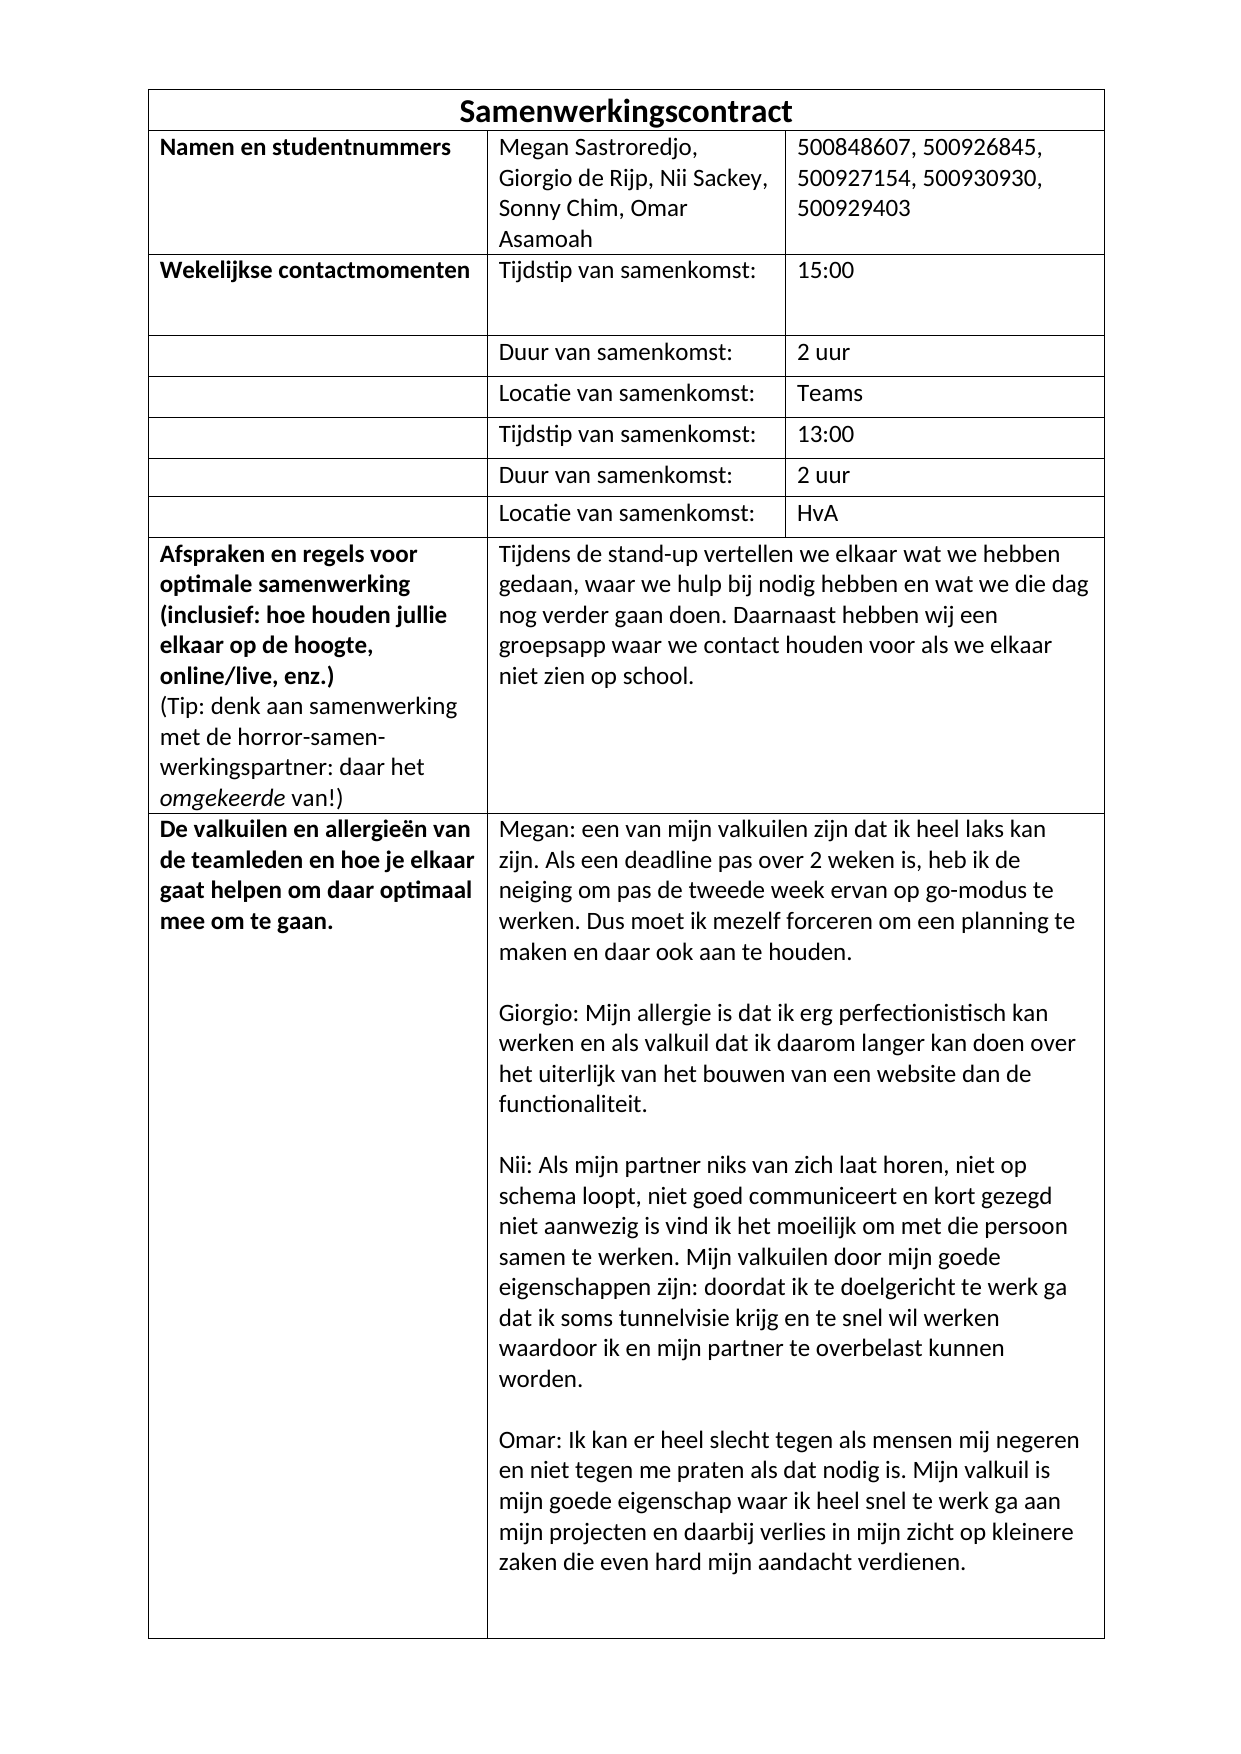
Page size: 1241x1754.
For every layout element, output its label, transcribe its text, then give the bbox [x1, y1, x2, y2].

table_cell 500848607, 500926845, 500927154, 500930930, 500929403 [786, 131, 1104, 253]
table_cell Duur van samenkomst: [488, 336, 785, 376]
table_cell Teams [786, 377, 1104, 417]
table_cell [149, 459, 487, 496]
table_cell [149, 418, 487, 458]
table_header Samenwerkingscontract [149, 90, 1104, 130]
table_cell [149, 377, 487, 417]
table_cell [149, 814, 487, 1638]
table_cell 2 uur [786, 459, 1104, 496]
table_cell Tijdstip van samenkomst: [488, 418, 785, 458]
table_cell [488, 814, 1104, 1638]
table_cell 15:00 [786, 255, 1104, 335]
table_cell [149, 497, 487, 537]
table_cell Duur van samenkomst: [488, 459, 785, 496]
table_cell Afspraken en regels voor optimale samenwerking (inclusief: hoe houden jullie elkaar op de hoogte, online/live, enz.) (Tip: denk aan samenwerking met de horror-samenwerkingspartner: daar het omgekeerde van!) [149, 538, 487, 813]
table_cell HvA [786, 497, 1104, 537]
table_cell Locatie van samenkomst: [488, 377, 785, 417]
table_cell Tijdens de stand-up vertellen we elkaar wat we hebben gedaan, waar we hulp bij nodig hebben en wat we die dag nog verder gaan doen. Daarnaast hebben wij een groepsapp waar we contact houden voor als we elkaar niet zien op school. [488, 538, 1104, 813]
table_cell Tijdstip van samenkomst: [488, 255, 785, 335]
table_cell Wekelijkse contactmomenten [149, 255, 487, 335]
table_cell Megan Sastroredjo, Giorgio de Rijp, Nii Sackey, Sonny Chim, Omar Asamoah [488, 131, 785, 253]
table_cell Locatie van samenkomst: [488, 497, 785, 537]
table_cell Namen en studentnummers [149, 131, 487, 253]
table_cell 13:00 [786, 418, 1104, 458]
table_cell [149, 336, 487, 376]
table_cell 2 uur [786, 336, 1104, 376]
